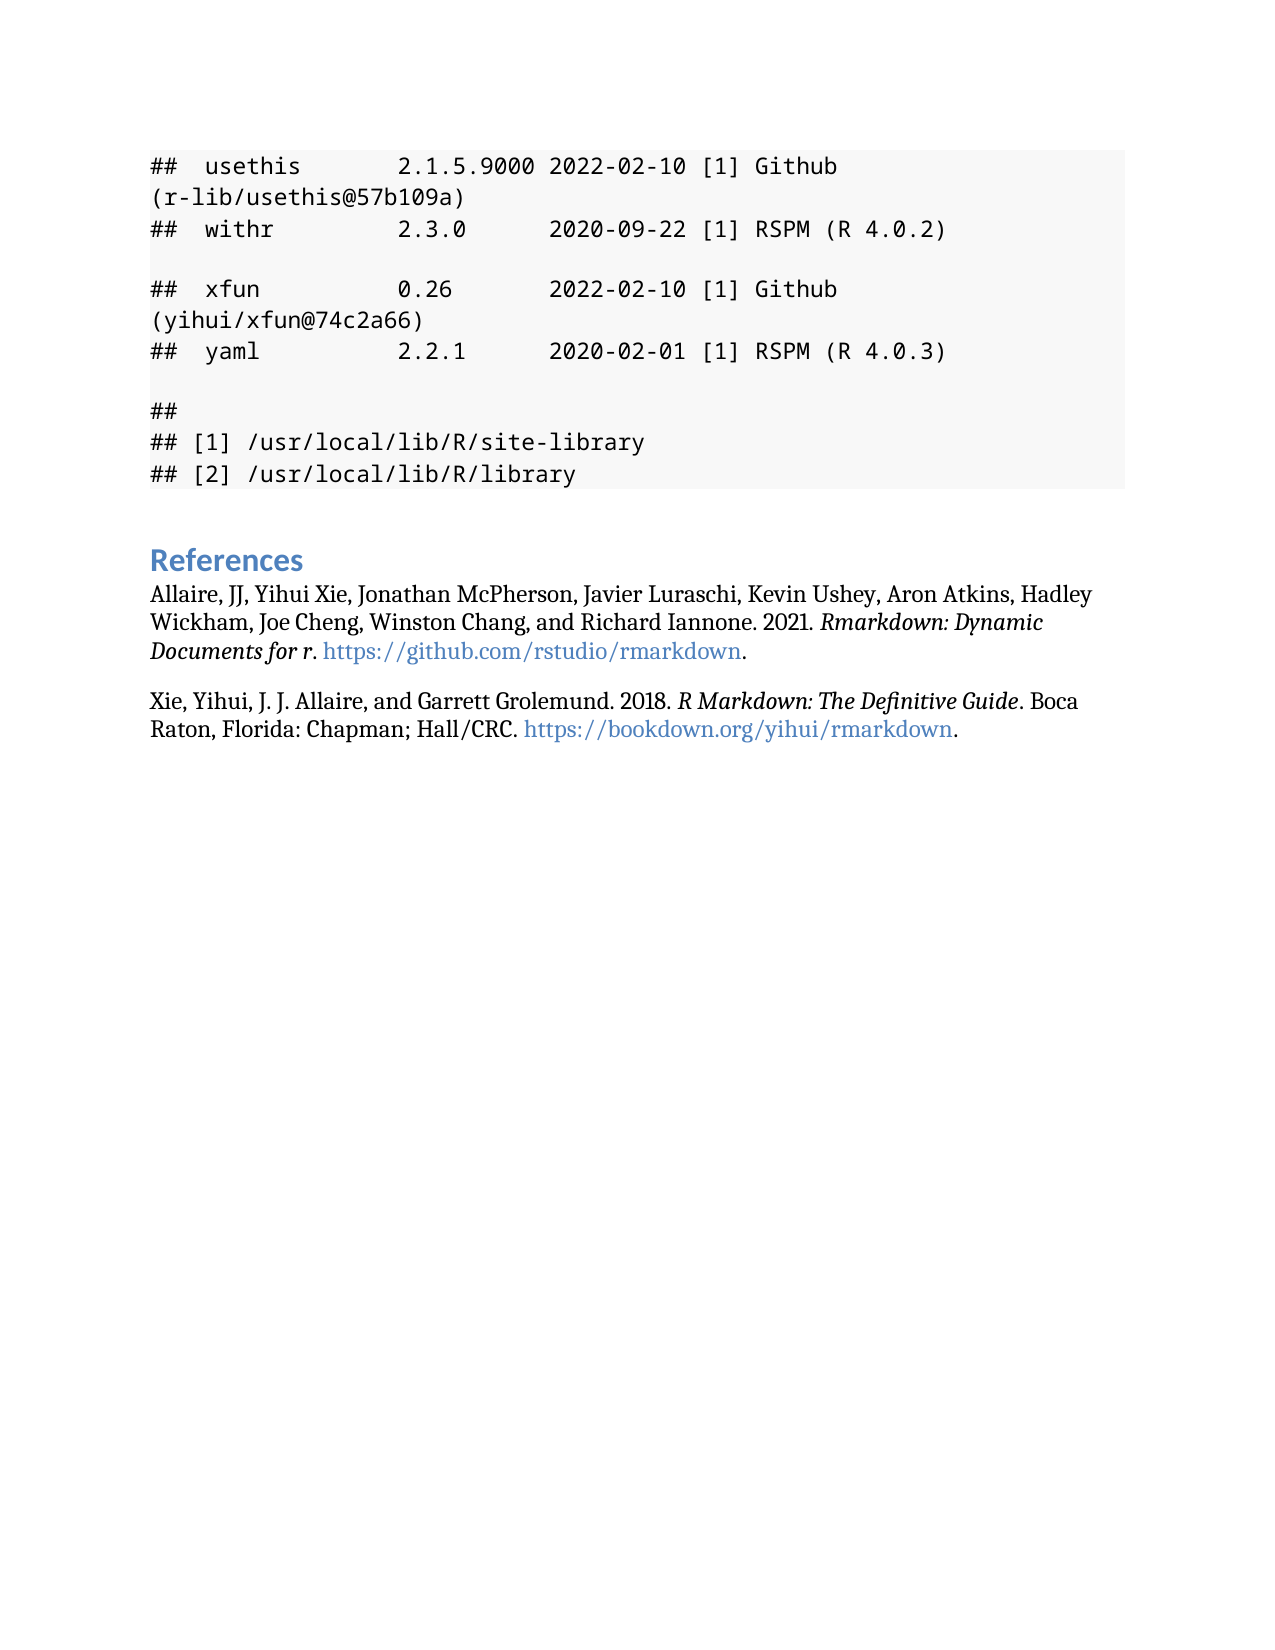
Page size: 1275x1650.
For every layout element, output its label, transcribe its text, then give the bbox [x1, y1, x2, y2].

subtitle References [150, 539, 1125, 579]
text Allaire, JJ, Yihui Xie, Jonathan McPherson, Javier Luraschi, Kevin Ushey, Aron Atkins, Hadley Wickham, Joe Cheng, Winston Chang, and Richard Iannone. 2021. Rmarkdown: Dynamic Documents for r. https://github.com/rstudio/rmarkdown. [150, 579, 1125, 666]
text Xie, Yihui, J. J. Allaire, and Garrett Grolemund. 2018. R Markdown: The Definitive Guide. Boca Raton, Florida: Chapman; Hall/CRC. https://bookdown.org/yihui/rmarkdown. [150, 687, 1125, 744]
